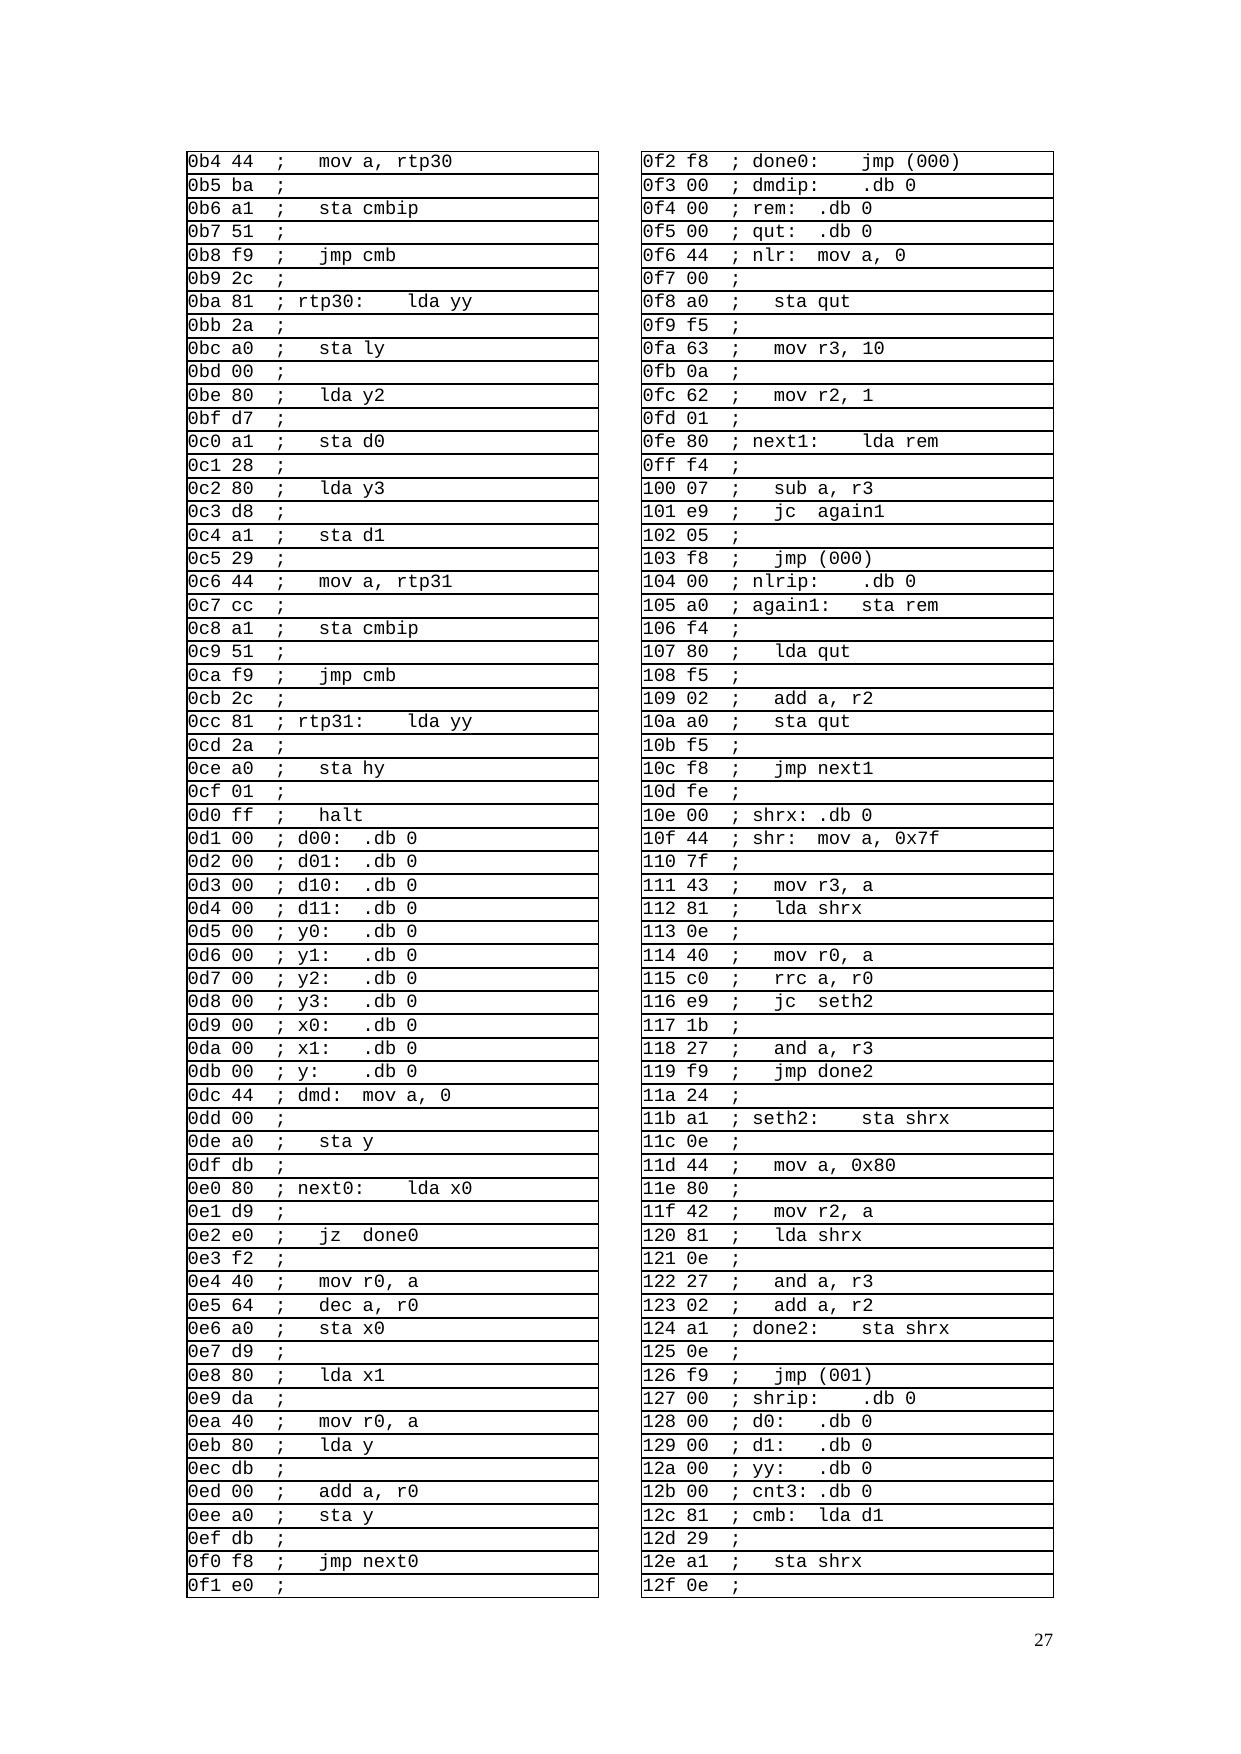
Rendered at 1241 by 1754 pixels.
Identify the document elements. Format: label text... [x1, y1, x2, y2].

text 0b4 44 ; mov a, rtp30 [188, 152, 598, 173]
text 0c5 29 ; [188, 549, 598, 570]
text 127 00 ; shrip: .db 0 [642, 1389, 1053, 1410]
text 0f5 00 ; qut: .db 0 [642, 222, 1053, 243]
text 0f4 00 ; rem: .db 0 [642, 199, 1053, 220]
text 0b9 2c ; [188, 269, 598, 290]
text 110 7f ; [642, 852, 1053, 873]
text 0ce a0 ; sta hy [188, 759, 598, 780]
text 0dd 00 ; [188, 1109, 598, 1130]
text 0ef db ; [188, 1529, 598, 1550]
text 122 27 ; and a, r3 [642, 1272, 1053, 1293]
text 0c2 80 ; lda y3 [188, 479, 598, 500]
text 108 f5 ; [642, 665, 1053, 687]
text 128 00 ; d0: .db 0 [642, 1412, 1053, 1433]
text 0da 00 ; x1: .db 0 [188, 1039, 598, 1060]
text 0d1 00 ; d00: .db 0 [188, 829, 598, 850]
text 0e3 f2 ; [188, 1249, 598, 1270]
text 0c7 cc ; [188, 595, 598, 617]
text 126 f9 ; jmp (001) [642, 1365, 1053, 1387]
text 129 00 ; d1: .db 0 [642, 1435, 1053, 1457]
text 0e7 d9 ; [188, 1342, 598, 1363]
text 0dc 44 ; dmd: mov a, 0 [188, 1085, 598, 1107]
text 116 e9 ; jc seth2 [642, 992, 1053, 1013]
text 0b5 ba ; [188, 175, 598, 197]
text 11e 80 ; [642, 1179, 1053, 1200]
text 105 a0 ; again1: sta rem [642, 595, 1053, 617]
text 0cd 2a ; [188, 735, 598, 757]
text 0c3 d8 ; [188, 502, 598, 523]
text 0d0 ff ; halt [188, 805, 598, 827]
text 0ba 81 ; rtp30: lda yy [188, 292, 598, 313]
text 10e 00 ; shrx: .db 0 [642, 805, 1053, 827]
text 0bf d7 ; [188, 409, 598, 430]
text 0b8 f9 ; jmp cmb [188, 245, 598, 267]
text 11d 44 ; mov a, 0x80 [642, 1155, 1053, 1177]
text 0f8 a0 ; sta qut [642, 292, 1053, 313]
text 0fb 0a ; [642, 362, 1053, 383]
text 0f9 f5 ; [642, 315, 1053, 337]
text 0c9 51 ; [188, 642, 598, 663]
text 0c8 a1 ; sta cmbip [188, 619, 598, 640]
text 0d8 00 ; y3: .db 0 [188, 992, 598, 1013]
text 11b a1 ; seth2: sta shrx [642, 1109, 1053, 1130]
text 0d6 00 ; y1: .db 0 [188, 945, 598, 967]
text 0ca f9 ; jmp cmb [188, 665, 598, 687]
text 107 80 ; lda qut [642, 642, 1053, 663]
text 11a 24 ; [642, 1085, 1053, 1107]
text 0b6 a1 ; sta cmbip [188, 199, 598, 220]
text 0e0 80 ; next0: lda x0 [188, 1179, 598, 1200]
text 0d3 00 ; d10: .db 0 [188, 875, 598, 897]
text 0bc a0 ; sta ly [188, 339, 598, 360]
text 12d 29 ; [642, 1529, 1053, 1550]
text 0eb 80 ; lda y [188, 1435, 598, 1457]
text 104 00 ; nlrip: .db 0 [642, 572, 1053, 593]
text 124 a1 ; done2: sta shrx [642, 1319, 1053, 1340]
text 111 43 ; mov r3, a [642, 875, 1053, 897]
text 121 0e ; [642, 1249, 1053, 1270]
text 115 c0 ; rrc a, r0 [642, 969, 1053, 990]
text 0e6 a0 ; sta x0 [188, 1319, 598, 1340]
text 0d5 00 ; y0: .db 0 [188, 922, 598, 943]
text 0ed 00 ; add a, r0 [188, 1482, 598, 1503]
text 100 07 ; sub a, r3 [642, 479, 1053, 500]
text 106 f4 ; [642, 619, 1053, 640]
text 10f 44 ; shr: mov a, 0x7f [642, 829, 1053, 850]
text 10d fe ; [642, 782, 1053, 803]
text 0f1 e0 ; [188, 1575, 598, 1597]
text 0fd 01 ; [642, 409, 1053, 430]
text 103 f8 ; jmp (000) [642, 549, 1053, 570]
text 0bd 00 ; [188, 362, 598, 383]
text 0b7 51 ; [188, 222, 598, 243]
text 0fa 63 ; mov r3, 10 [642, 339, 1053, 360]
text 125 0e ; [642, 1342, 1053, 1363]
text 0ec db ; [188, 1459, 598, 1480]
text 0d2 00 ; d01: .db 0 [188, 852, 598, 873]
text 11c 0e ; [642, 1132, 1053, 1153]
text 0e1 d9 ; [188, 1202, 598, 1223]
text 0f3 00 ; dmdip: .db 0 [642, 175, 1053, 197]
text 0cc 81 ; rtp31: lda yy [188, 712, 598, 733]
text 0d7 00 ; y2: .db 0 [188, 969, 598, 990]
text 12e a1 ; sta shrx [642, 1552, 1053, 1573]
text 102 05 ; [642, 525, 1053, 547]
text 0f6 44 ; nlr: mov a, 0 [642, 245, 1053, 267]
text 12b 00 ; cnt3: .db 0 [642, 1482, 1053, 1503]
text 0cf 01 ; [188, 782, 598, 803]
text 0e2 e0 ; jz done0 [188, 1225, 598, 1247]
text 0df db ; [188, 1155, 598, 1177]
text 117 1b ; [642, 1015, 1053, 1037]
text 10a a0 ; sta qut [642, 712, 1053, 733]
text 114 40 ; mov r0, a [642, 945, 1053, 967]
text 12a 00 ; yy: .db 0 [642, 1459, 1053, 1480]
text 0c4 a1 ; sta d1 [188, 525, 598, 547]
text 0ff f4 ; [642, 455, 1053, 477]
text 112 81 ; lda shrx [642, 899, 1053, 920]
text 0d9 00 ; x0: .db 0 [188, 1015, 598, 1037]
text 0bb 2a ; [188, 315, 598, 337]
text 0c0 a1 ; sta d0 [188, 432, 598, 453]
text 120 81 ; lda shrx [642, 1225, 1053, 1247]
text 0c1 28 ; [188, 455, 598, 477]
text 0e4 40 ; mov r0, a [188, 1272, 598, 1293]
text 101 e9 ; jc again1 [642, 502, 1053, 523]
text 118 27 ; and a, r3 [642, 1039, 1053, 1060]
text 0ee a0 ; sta y [188, 1505, 598, 1527]
text 0db 00 ; y: .db 0 [188, 1062, 598, 1083]
text 0fe 80 ; next1: lda rem [642, 432, 1053, 453]
text 123 02 ; add a, r2 [642, 1295, 1053, 1317]
text 0cb 2c ; [188, 689, 598, 710]
text 0e5 64 ; dec a, r0 [188, 1295, 598, 1317]
text 0fc 62 ; mov r2, 1 [642, 385, 1053, 407]
text 0e9 da ; [188, 1389, 598, 1410]
text 0f0 f8 ; jmp next0 [188, 1552, 598, 1573]
text 10b f5 ; [642, 735, 1053, 757]
text 12c 81 ; cmb: lda d1 [642, 1505, 1053, 1527]
text 12f 0e ; [642, 1575, 1053, 1597]
text 0ea 40 ; mov r0, a [188, 1412, 598, 1433]
text 109 02 ; add a, r2 [642, 689, 1053, 710]
text 0f2 f8 ; done0: jmp (000) [642, 152, 1053, 173]
text 0de a0 ; sta y [188, 1132, 598, 1153]
text 10c f8 ; jmp next1 [642, 759, 1053, 780]
text 0f7 00 ; [642, 269, 1053, 290]
text 0d4 00 ; d11: .db 0 [188, 899, 598, 920]
text 119 f9 ; jmp done2 [642, 1062, 1053, 1083]
text 11f 42 ; mov r2, a [642, 1202, 1053, 1223]
text 113 0e ; [642, 922, 1053, 943]
text 0c6 44 ; mov a, rtp31 [188, 572, 598, 593]
text 0e8 80 ; lda x1 [188, 1365, 598, 1387]
text 0be 80 ; lda y2 [188, 385, 598, 407]
